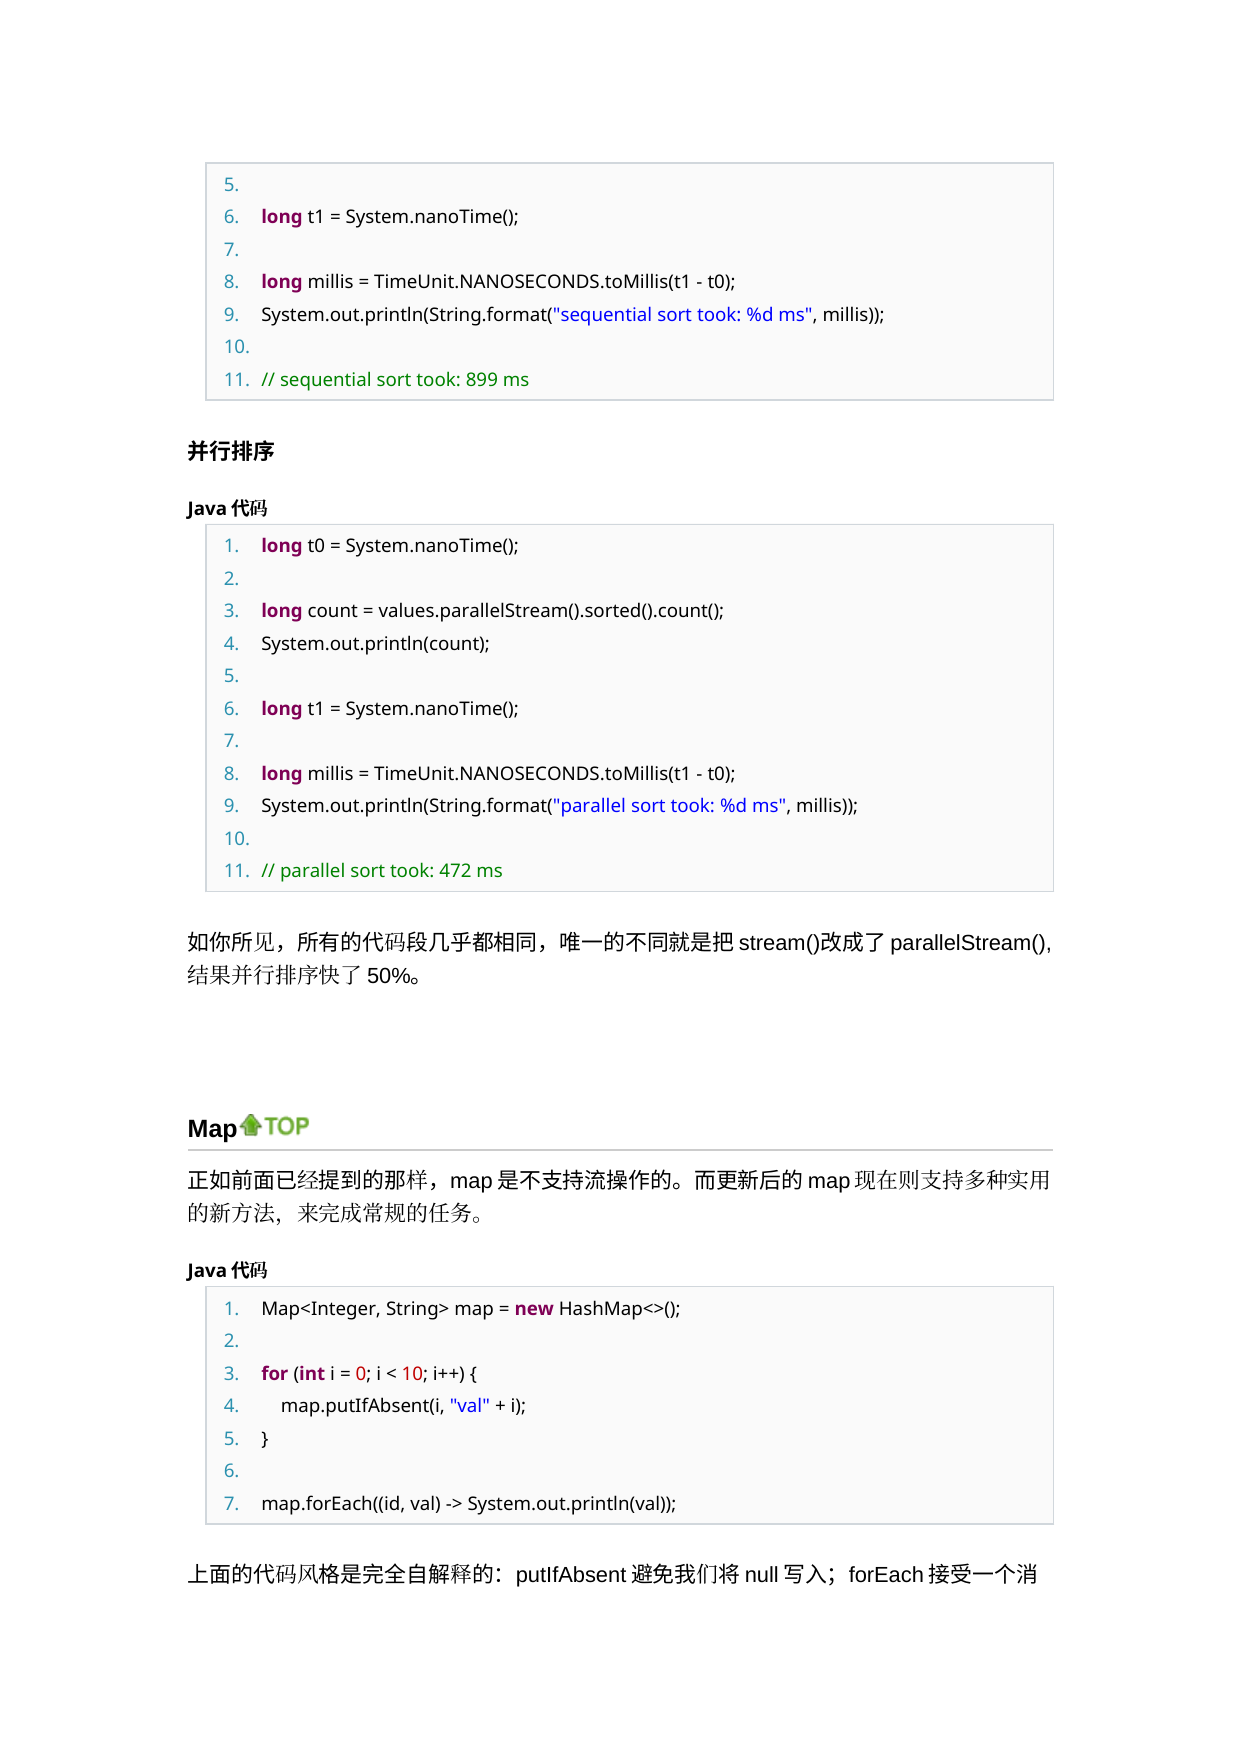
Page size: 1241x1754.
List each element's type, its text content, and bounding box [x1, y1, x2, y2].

text 并行排序 [187, 401, 1053, 466]
list // sequential sort took: 899 ms [207, 357, 1053, 399]
list long millis = TimeUnit.NANOSECONDS.toMillis(t1 - t0); [207, 751, 1053, 783]
list Map<Integer, String> map = new HashMap<>(); [207, 1287, 1053, 1318]
list System.out.println(String.format("parallel sort took: %d ms", millis)); [207, 783, 1053, 816]
text Java代码 [187, 1253, 1053, 1286]
list } [207, 1416, 1053, 1448]
list long t0 = System.nanoTime(); [207, 525, 1053, 556]
list System.out.println(String.format("sequential sort took: %d ms", millis)); [207, 292, 1053, 324]
list long count = values.parallelStream().sorted().count(); [207, 588, 1053, 621]
list map.forEach((id, val) -> System.out.println(val)); [207, 1481, 1053, 1523]
text Java代码 [187, 491, 1053, 523]
list long t1 = System.nanoTime(); [207, 194, 1053, 227]
picture [237, 1114, 311, 1138]
list long t1 = System.nanoTime(); [207, 686, 1053, 718]
list map.putIfAbsent(i, "val" + i); [207, 1383, 1053, 1416]
text 如你所见，所有的代码段几乎都相同，唯一的不同就是把stream()改成了parallelStream(), 结果并行排序快了50%。 [187, 892, 1053, 1087]
list // parallel sort took: 472 ms [207, 848, 1053, 891]
list long millis = TimeUnit.NANOSECONDS.toMillis(t1 - t0); [207, 259, 1053, 292]
list System.out.println(count); [207, 621, 1053, 653]
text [187, 1524, 1053, 1589]
text Map [187, 1112, 1053, 1151]
list for (int i = 0; i < 10; i++) { [207, 1351, 1053, 1383]
text 正如前面已经提到的那样，map是不支持流操作的。而更新后的map现在则支持多种实用的新方法，来完成常规的任务。 [187, 1163, 1053, 1228]
